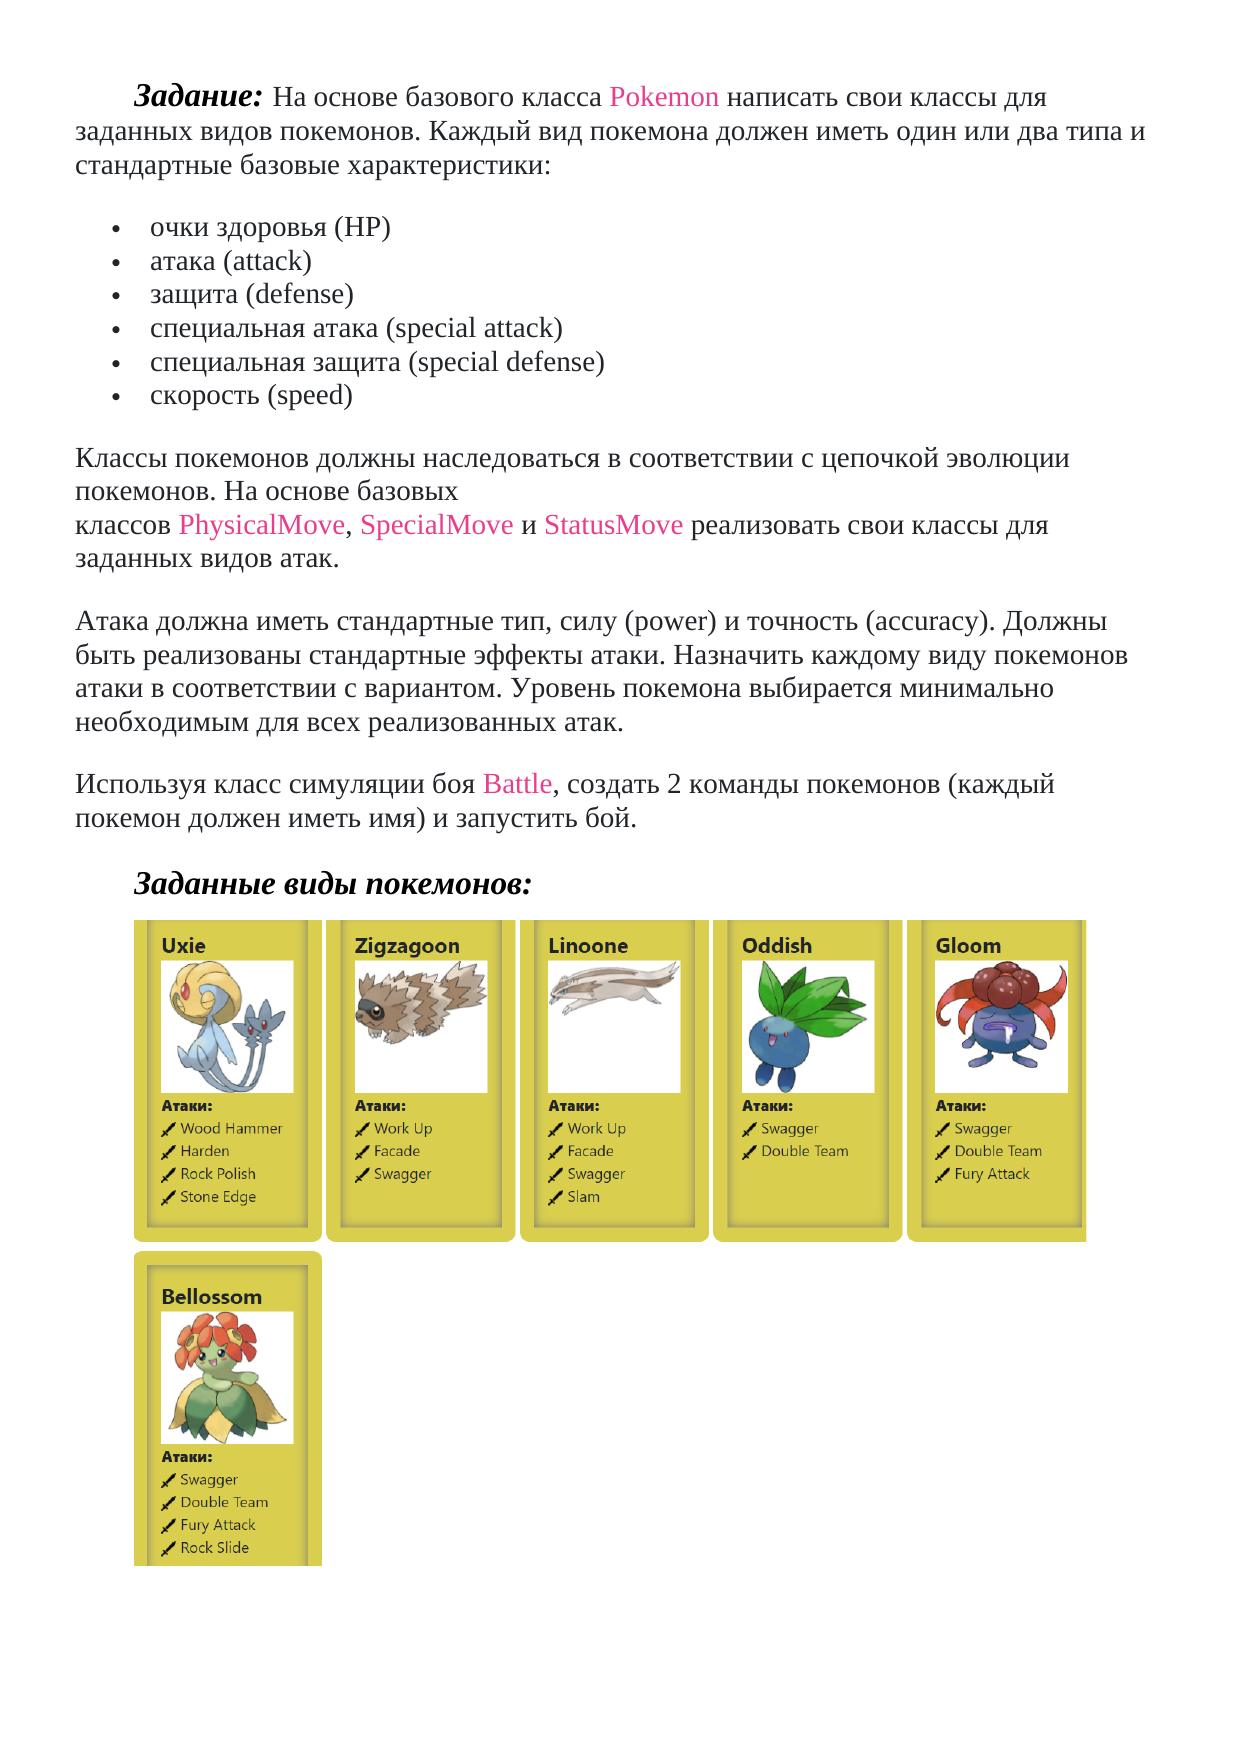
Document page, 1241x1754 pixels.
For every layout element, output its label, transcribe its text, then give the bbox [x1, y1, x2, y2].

text Используя класс симуляции боя Battle, создать 2 команды покемонов (каждый покемон должен иметь имя) и запустить бой. [75, 767, 1165, 834]
picture [134, 920, 1087, 1566]
text Атака должна иметь стандартные тип, силу (power) и точность (accuracy). Должны быть реализованы стандартные эффекты атаки. Назначить каждому виду покемонов атаки в соответствии с вариантом. Уровень покемона выбирается минимально необходимым для всех реализованных атак. [75, 603, 1165, 737]
list защита (defense) [112, 277, 1165, 310]
list специальная атака (special attack) [112, 310, 1165, 344]
list скорость (speed) [112, 377, 1165, 411]
list атака (attack) [112, 243, 1165, 277]
list специальная защита (special defense) [112, 344, 1165, 377]
list очки здоровья (HP) [112, 209, 1165, 243]
text Задание: На основе базового класса Pokemon написать свои классы для заданных видов покемонов. Каждый вид покемона должен иметь один или два типа и стандартные базовые характеристики: [75, 75, 1165, 180]
text Заданные виды покемонов: [75, 863, 1165, 901]
text Классы покемонов должны наследоваться в соответствии с цепочкой эволюции покемонов. На основе базовых классов PhysicalMove, SpecialMove и StatusMove реализовать свои классы для заданных видов атак. [75, 440, 1165, 574]
